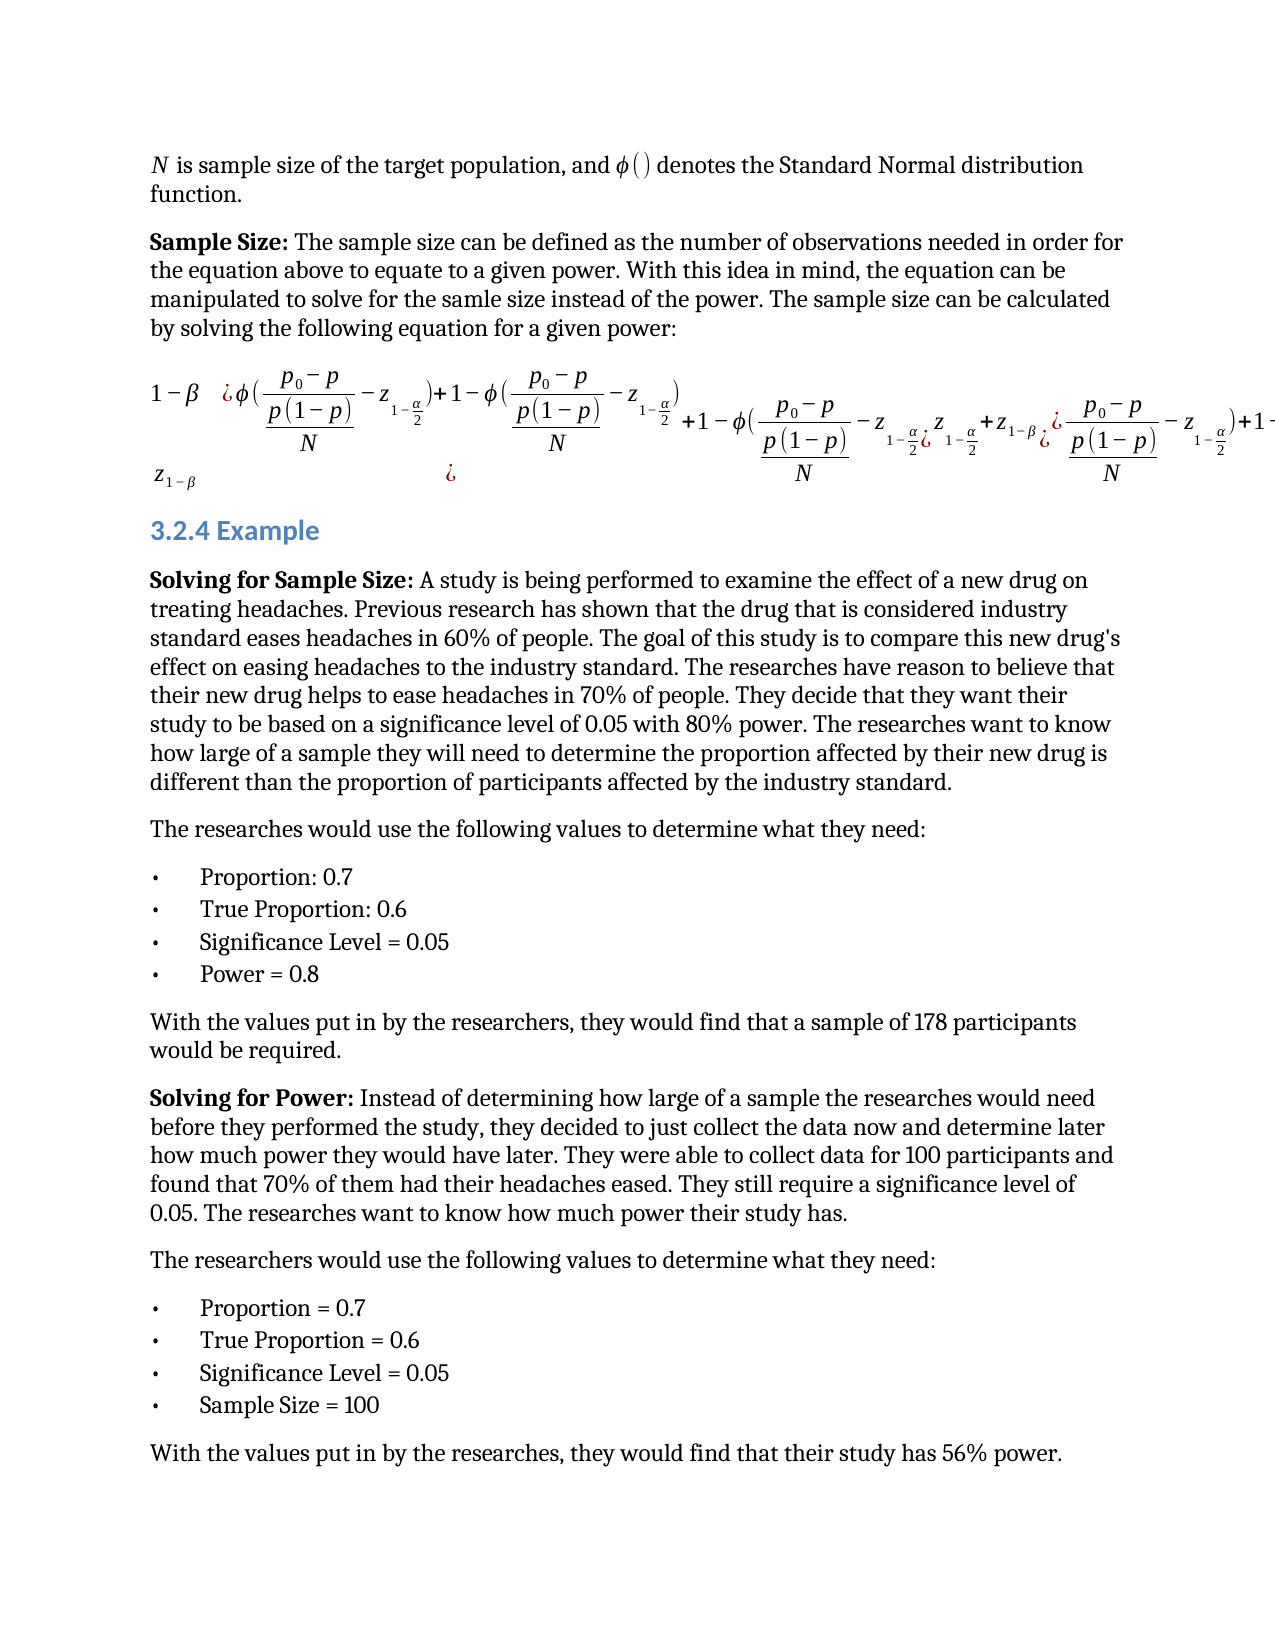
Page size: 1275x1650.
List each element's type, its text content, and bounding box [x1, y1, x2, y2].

subtitle 3.2.4 Example [150, 512, 1125, 547]
text The researchers would use the following values to determine what they need: [150, 1246, 1125, 1275]
list Significance Level = 0.05 [150, 1359, 1125, 1387]
list Sample Size = 100 [150, 1391, 1125, 1420]
text Sample Size: The sample size can be defined as the number of observations needed in order for the equation above to equate to a given power. With this idea in mind, the equation can be manipulated to solve for the samle size instead of the power. The sample size can be calculated by solving the following equation for a given power: [150, 227, 1125, 342]
list True Proportion: 0.6 [150, 895, 1125, 924]
text Solving for Sample Size: A study is being performed to examine the effect of a new drug on treating headaches. Previous research has shown that the drug that is considered industry standard eases headaches in 60% of people. The goal of this study is to compare this new drug's effect on easing headaches to the industry standard. The researches have reason to believe that their new drug helps to ease headaches in 70% of people. They decide that they want their study to be based on a significance level of 0.05 with 80% power. The researches want to know how large of a sample they will need to determine the proportion affected by their new drug is different than the proportion of participants affected by the industry standard. [150, 566, 1125, 796]
text Solving for Power: Instead of determining how large of a sample the researches would need before they performed the study, they decided to just collect the data now and determine later how much power they would have later. They were able to collect data for 100 participants and found that 70% of them had their headaches eased. They still require a significance level of 0.05. The researches want to know how much power their study has. [150, 1084, 1125, 1227]
list Significance Level = 0.05 [150, 927, 1125, 956]
list Proportion = 0.7 [150, 1294, 1125, 1322]
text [150, 150, 1125, 209]
text With the values put in by the researchers, they would find that a sample of 178 participants would be required. [150, 1007, 1125, 1065]
text With the values put in by the researches, they would find that their study has 56% power. [150, 1439, 1125, 1467]
list True Proportion = 0.6 [150, 1326, 1125, 1355]
list Power = 0.8 [150, 960, 1125, 989]
text The researches would use the following values to determine what they need: [150, 815, 1125, 844]
list Proportion: 0.7 [150, 862, 1125, 891]
